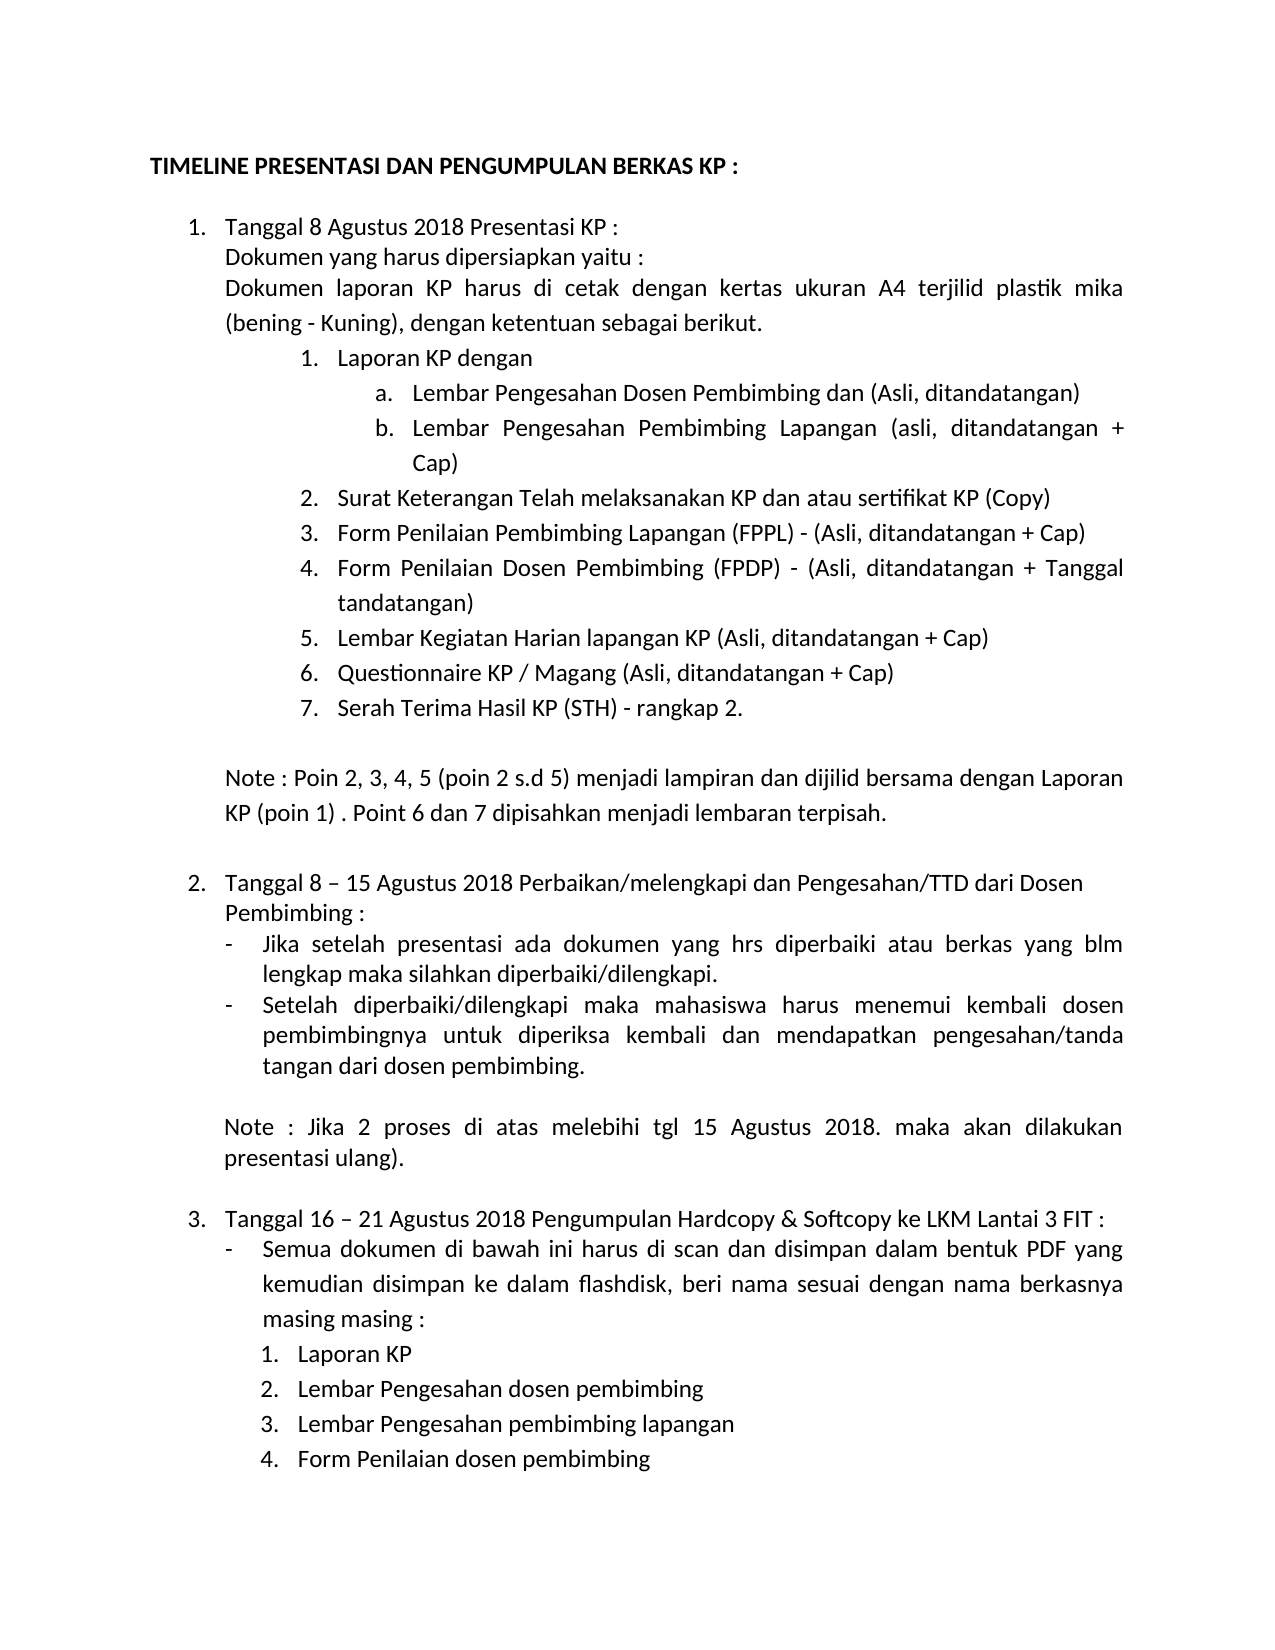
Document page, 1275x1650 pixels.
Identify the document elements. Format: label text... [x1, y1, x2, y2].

list Tanggal 8 – 15 Agustus 2018 Perbaikan/melengkapi dan Pengesahan/TTD dari Dosen Pembimbing : [187, 867, 1125, 928]
list Lembar Pengesahan Pembimbing Lapangan (asli, ditandatangan + Cap) [375, 412, 1125, 478]
list Serah Terima Hasil KP (STH) - rangkap 2. [300, 692, 1125, 723]
list Lembar Kegiatan Harian lapangan KP (Asli, ditandatangan + Cap) [300, 622, 1125, 653]
list Form Penilaian Pembimbing Lapangan (FPPL) - (Asli, ditandatangan + Cap) [300, 517, 1125, 548]
list Laporan KP [260, 1338, 1125, 1369]
list Lembar Pengesahan dosen pembimbing [260, 1373, 1125, 1404]
text Note : Poin 2, 3, 4, 5 (poin 2 s.d 5) menjadi lampiran dan dijilid bersama dengan Laporan KP (poin 1) . Point 6 dan 7 dipisahkan menjadi lembaran terpisah. [225, 762, 1125, 828]
list Form Penilaian Dosen Pembimbing (FPDP) - (Asli, ditandatangan + Tanggal tandatangan) [300, 552, 1125, 618]
list Tanggal 8 Agustus 2018 Presentasi KP : [187, 211, 1125, 242]
list Laporan KP dengan [300, 342, 1125, 373]
list Note : Jika 2 proses di atas melebihi tgl 15 Agustus 2018. maka akan dilakukan presentasi ulang). [224, 1111, 1125, 1172]
list Surat Keterangan Telah melaksanakan KP dan atau sertifikat KP (Copy) [300, 482, 1125, 513]
list Dokumen yang harus dipersiapkan yaitu : [225, 242, 1125, 272]
list Form Penilaian dosen pembimbing [260, 1443, 1125, 1474]
list Lembar Pengesahan Dosen Pembimbing dan (Asli, ditandatangan) [375, 377, 1125, 408]
list Setelah diperbaiki/dilengkapi maka mahasiswa harus menemui kembali dosen pembimbingnya untuk diperiksa kembali dan mendapatkan pengesahan/tanda tangan dari dosen pembimbing. [225, 989, 1125, 1081]
list Tanggal 16 – 21 Agustus 2018 Pengumpulan Hardcopy & Softcopy ke LKM Lantai 3 FIT : [187, 1203, 1125, 1233]
list Semua dokumen di bawah ini harus di scan dan disimpan dalam bentuk PDF yang kemudian disimpan ke dalam flashdisk, beri nama sesuai dengan nama berkasnya masing masing : [225, 1233, 1125, 1334]
list Questionnaire KP / Magang (Asli, ditandatangan + Cap) [300, 657, 1125, 688]
text TIMELINE PRESENTASI DAN PENGUMPULAN BERKAS KP : [150, 150, 1125, 181]
list Jika setelah presentasi ada dokumen yang hrs diperbaiki atau berkas yang blm lengkap maka silahkan diperbaiki/dilengkapi. [225, 928, 1125, 989]
list Lembar Pengesahan pembimbing lapangan [260, 1408, 1125, 1439]
text Dokumen laporan KP harus di cetak dengan kertas ukuran A4 terjilid plastik mika (bening - Kuning), dengan ketentuan sebagai berikut. [225, 272, 1125, 338]
